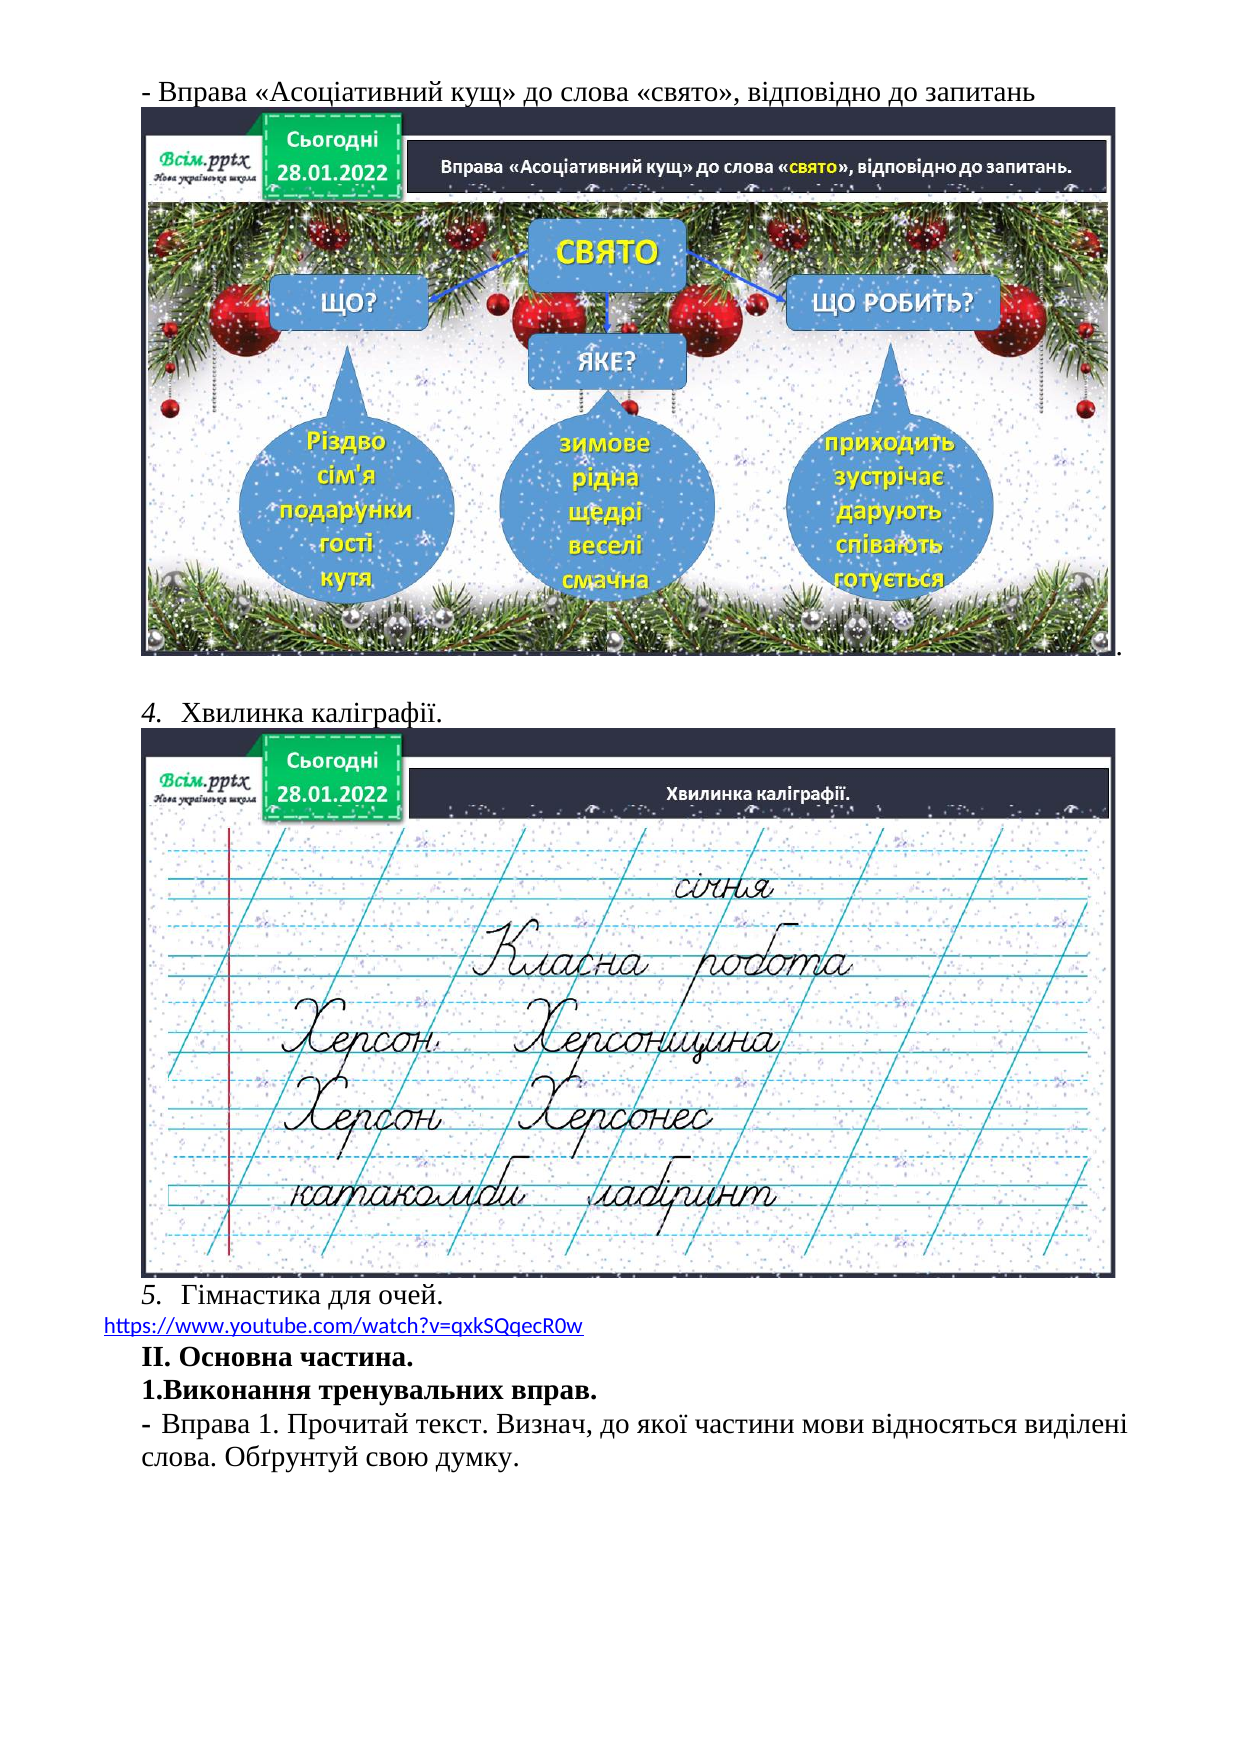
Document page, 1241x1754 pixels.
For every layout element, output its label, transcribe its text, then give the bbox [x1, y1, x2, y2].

text https://www.youtube.com/watch?v=qxkSQqecR0w [103, 1311, 1152, 1339]
picture [141, 728, 1116, 1278]
text 4. Хвилинка каліграфії. [141, 695, 1152, 729]
text 1.Виконання тренувальних вправ. [141, 1372, 1152, 1406]
text ІІ. Основна частина. [141, 1339, 1152, 1372]
text 5. Гімнастика для очей. [141, 1277, 1152, 1311]
picture [141, 107, 1116, 656]
text - Вправа 1. Прочитай текст. Визнач, до якої частини мови відносяться виділені слова. Обґрунтуй свою думку. [141, 1406, 1152, 1473]
